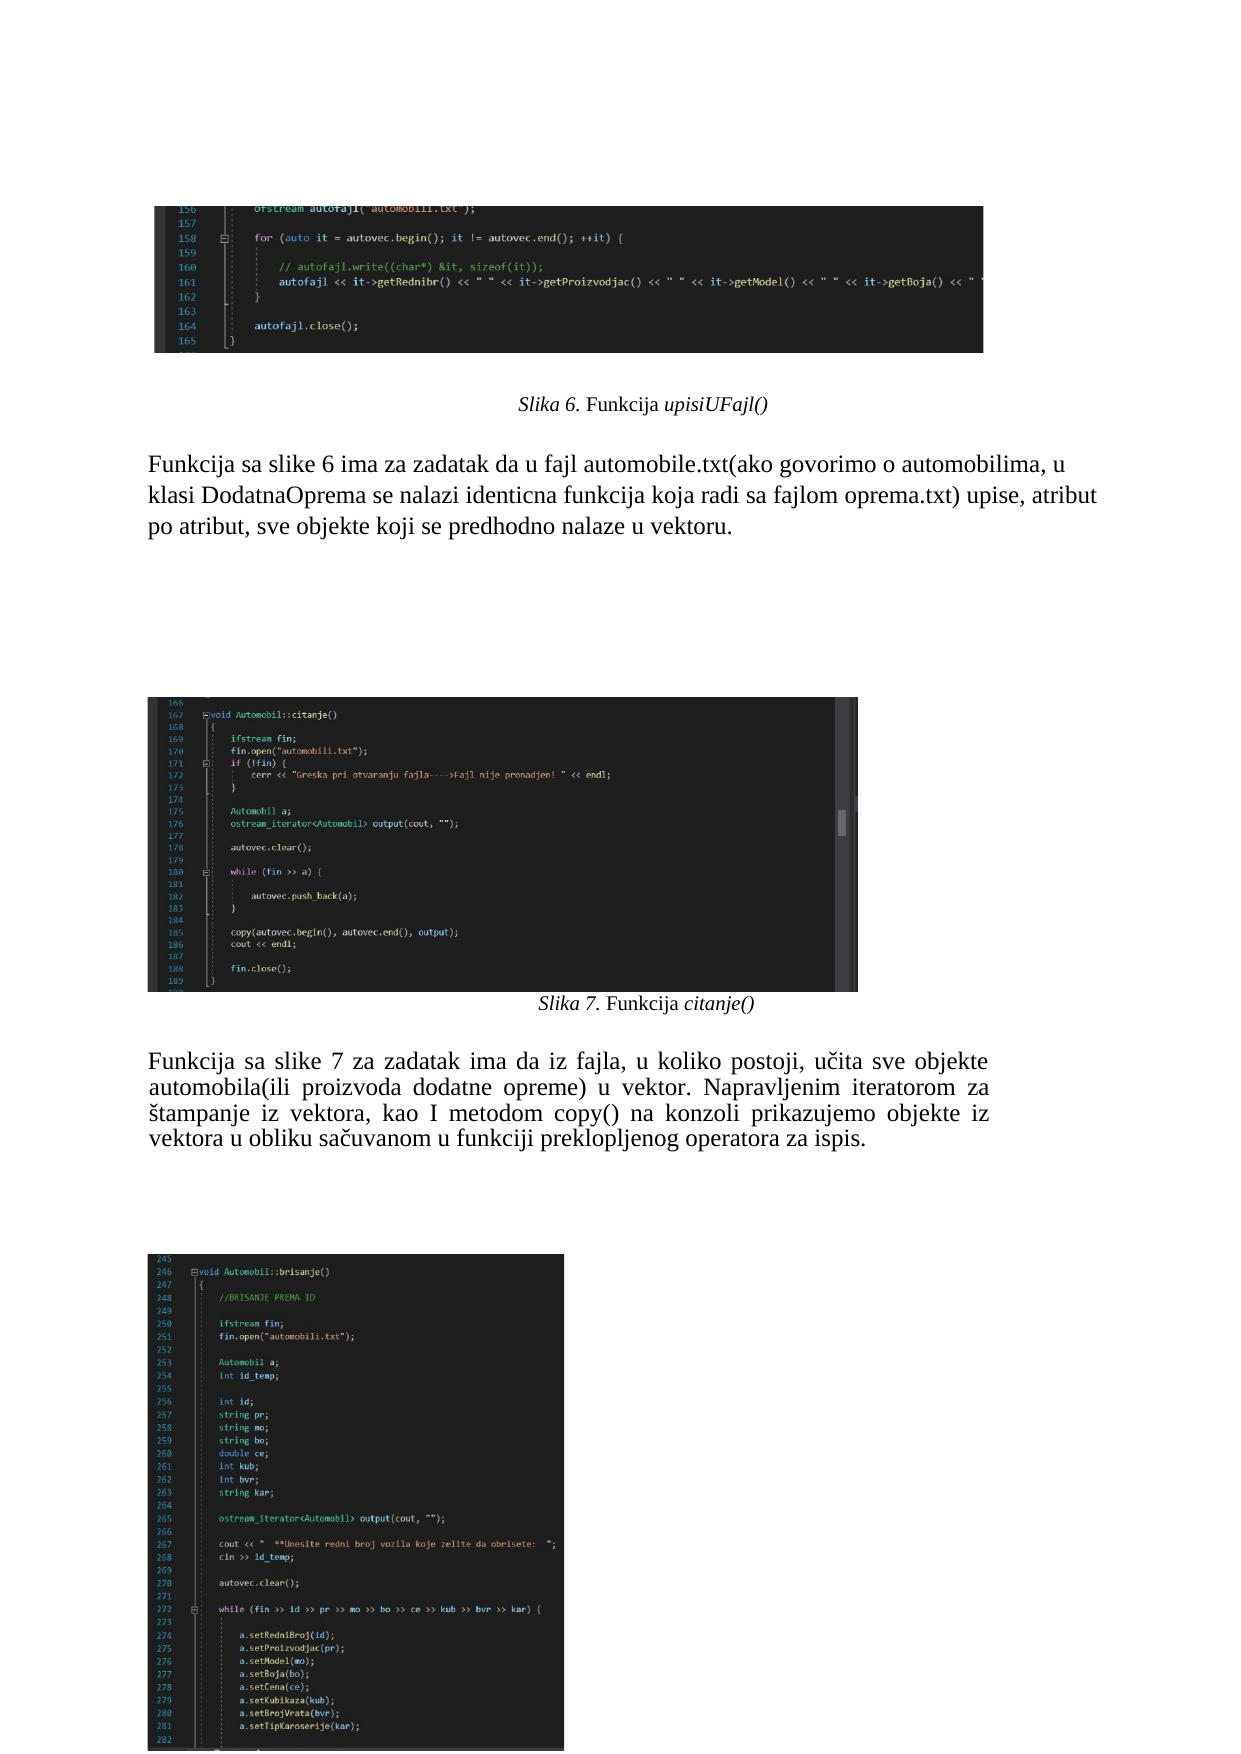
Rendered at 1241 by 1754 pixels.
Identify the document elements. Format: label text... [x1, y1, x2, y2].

text Slika 6. Funkcija upisiUFajl() [298, 394, 990, 415]
text Funkcija sa slike 7 za zadatak ima da iz fajla, u koliko postoji, učita sve objekte automobila(ili proizvoda dodatne opreme) u vektor. Napravljenim iteratorom za štampanje iz vektora, kao I metodom copy() na konzoli prikazujemo objekte iz vektora u obliku sačuvanom u funkciji preklopljenog operatora za ispis. [148, 1049, 990, 1152]
picture [154, 206, 984, 353]
text Funkcija sa slike 6 ima za zadatak da u fajl automobile.txt(ako govorimo o automobilima, u klasi DodatnaOprema se nalazi identicna funkcija koja radi sa fajlom oprema.txt) upise, atribut po atribut, sve objekte koji se predhodno nalaze u vektoru. [148, 449, 1099, 540]
picture [147, 697, 858, 992]
picture [147, 1254, 565, 1751]
text Slika 7. Funkcija citanje() [298, 993, 990, 1015]
